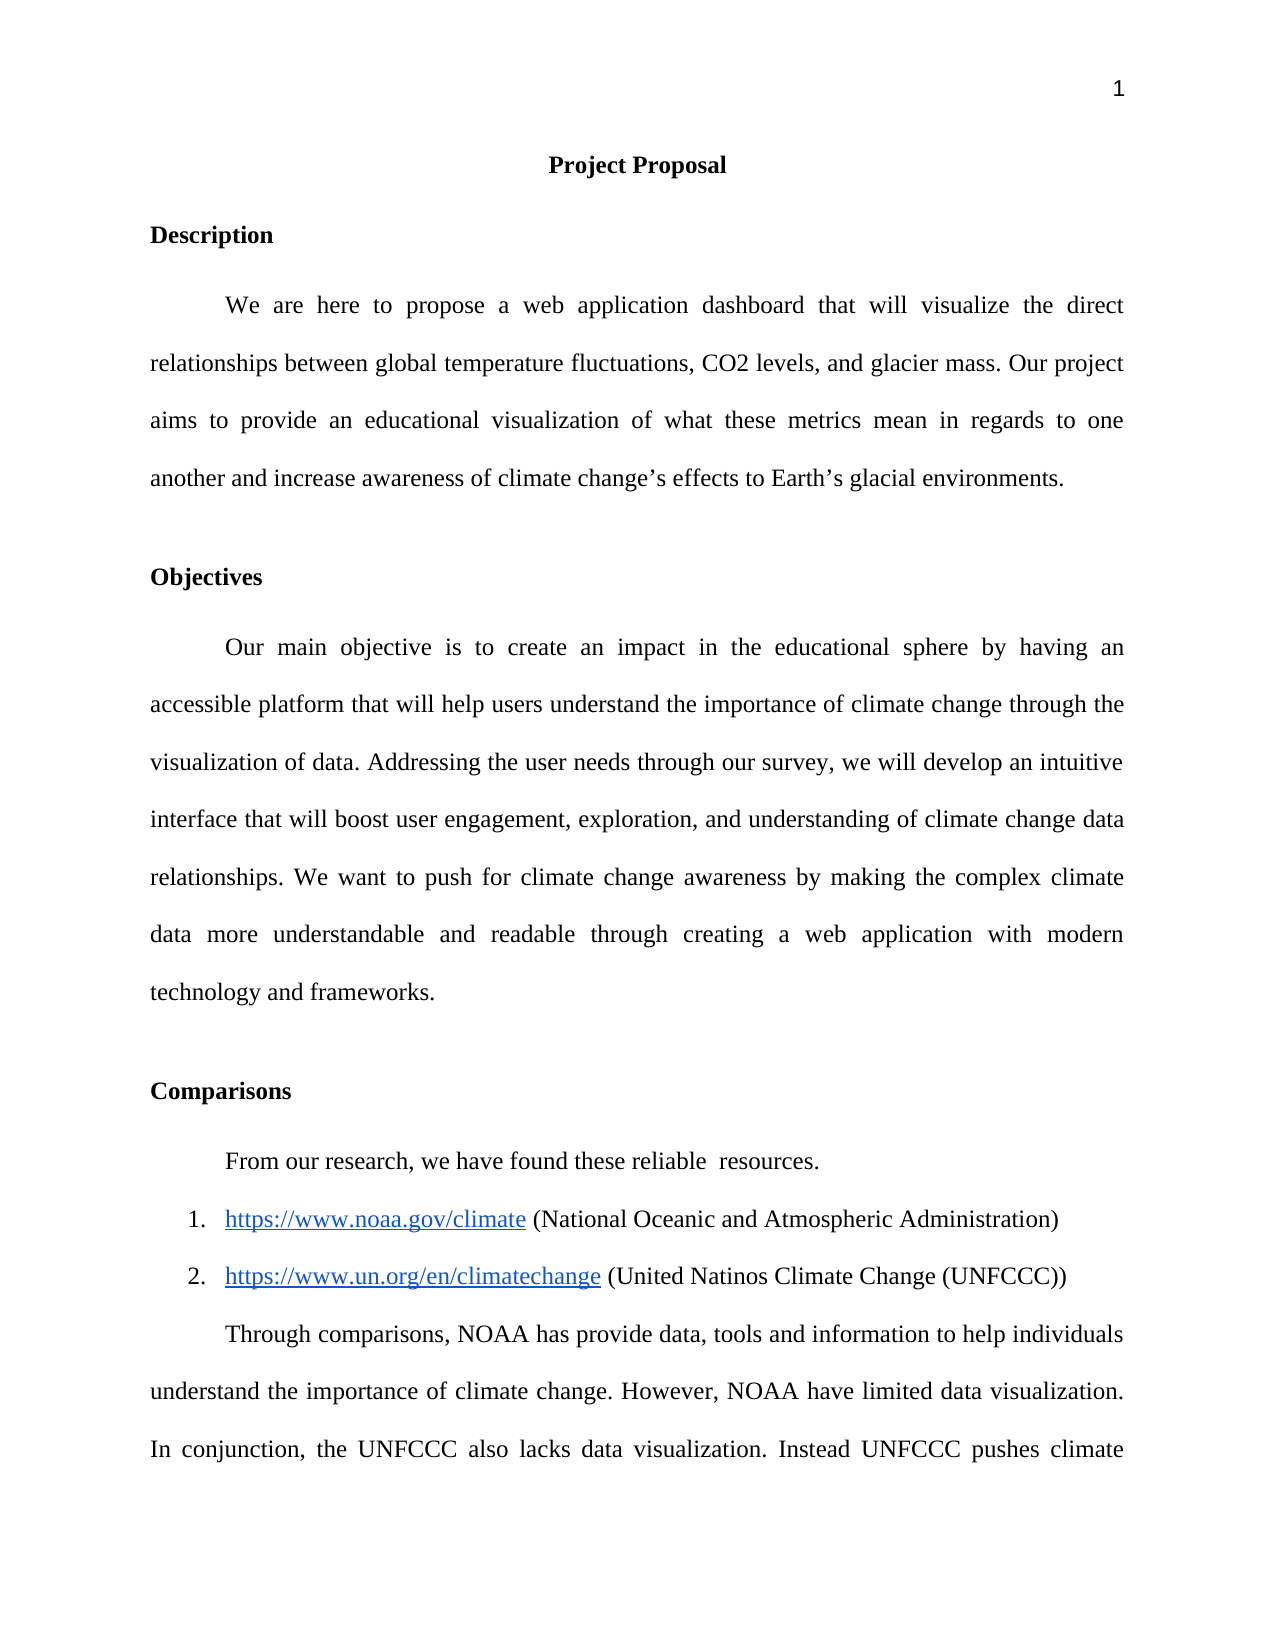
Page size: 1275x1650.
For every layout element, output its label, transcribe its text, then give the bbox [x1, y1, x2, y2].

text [150, 1319, 1125, 1462]
subtitle Description [150, 220, 1125, 249]
list https://www.un.org/en/climatechange (United Natinos Climate Change (UNFCCC)) [187, 1261, 1125, 1290]
title Project Proposal [150, 150, 1125, 179]
text Our main objective is to create an impact in the educational sphere by having an accessible platform that will help users understand the importance of climate change through the visualization of data. Addressing the user needs through our survey, we will develop an intuitive interface that will boost user engagement, exploration, and understanding of climate change data relationships. We want to push for climate change awareness by making the complex climate data more understandable and readable through creating a web application with modern technology and frameworks. [150, 632, 1125, 1006]
subtitle Comparisons [150, 1076, 1125, 1105]
text From our research, we have found these reliable resources. [150, 1146, 1125, 1175]
list https://www.noaa.gov/climate (National Oceanic and Atmospheric Administration) [187, 1204, 1125, 1232]
subtitle Objectives [150, 562, 1125, 591]
text We are here to propose a web application dashboard that will visualize the direct relationships between global temperature fluctuations, CO2 levels, and glacier mass. Our project aims to provide an educational visualization of what these metrics mean in regards to one another and increase awareness of climate change’s effects to Earth’s glacial environments. [150, 290, 1125, 492]
